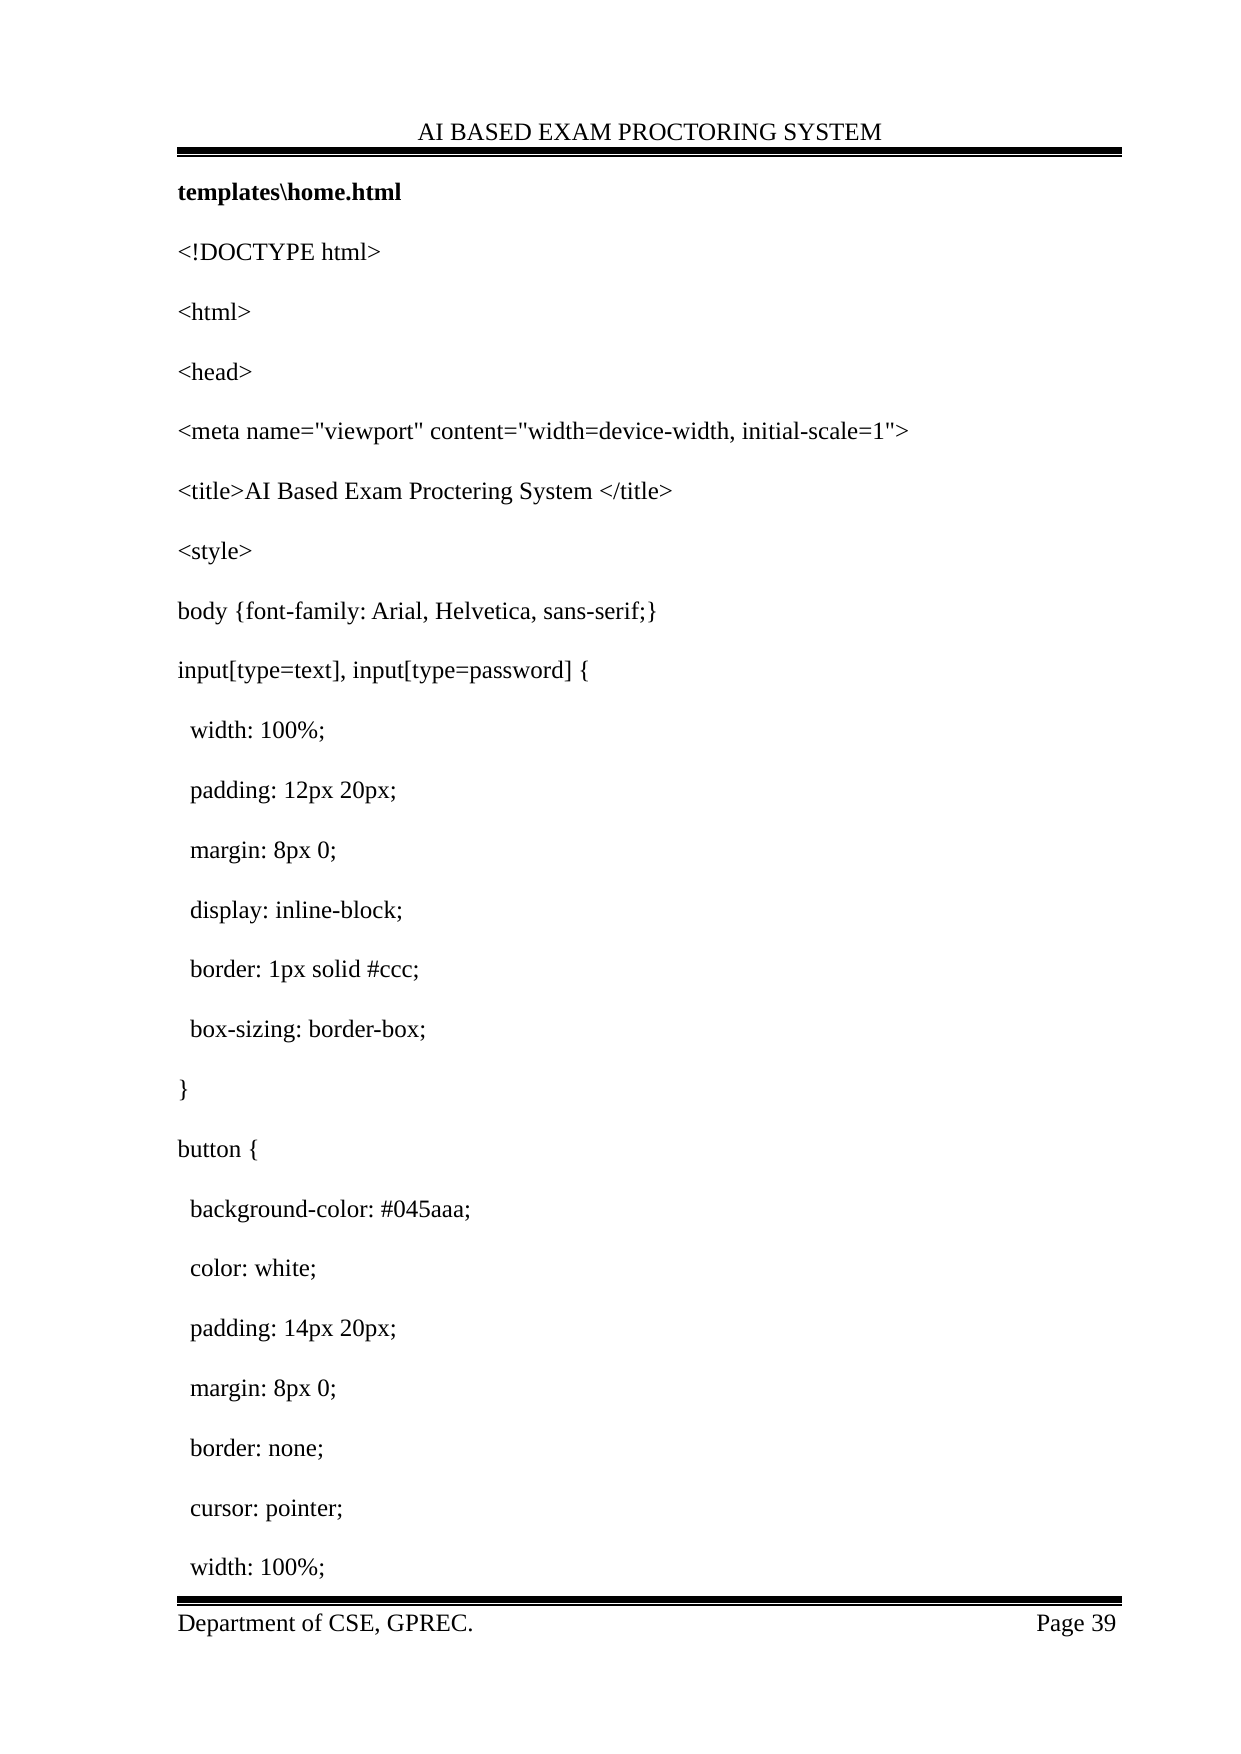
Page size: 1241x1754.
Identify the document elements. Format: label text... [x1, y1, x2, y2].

text templates\home.html [177, 177, 1122, 206]
text <meta name="viewport" content="width=device-width, initial-scale=1"> [177, 416, 1122, 445]
text box-sizing: border-box; [177, 1014, 1122, 1043]
text border: 1px solid #ccc; [177, 954, 1122, 983]
text border: none; [177, 1433, 1122, 1462]
text background-color: #045aaa; [177, 1194, 1122, 1222]
text padding: 12px 20px; [177, 775, 1122, 804]
text margin: 8px 0; [177, 1373, 1122, 1402]
text color: white; [177, 1253, 1122, 1282]
text body {font-family: Arial, Helvetica, sans-serif;} [177, 596, 1122, 624]
text padding: 14px 20px; [177, 1313, 1122, 1342]
text button { [177, 1134, 1122, 1163]
text <!DOCTYPE html> [177, 237, 1122, 266]
text input[type=text], input[type=password] { [177, 656, 1122, 684]
text } [177, 1074, 1122, 1103]
text width: 100%; [177, 715, 1122, 744]
text <title>AI Based Exam Proctering System </title> [177, 476, 1122, 505]
text margin: 8px 0; [177, 835, 1122, 864]
text <style> [177, 536, 1122, 565]
text <head> [177, 357, 1122, 385]
text <html> [177, 297, 1122, 326]
text display: inline-block; [177, 895, 1122, 923]
text cursor: pointer; [177, 1493, 1122, 1521]
text width: 100%; [177, 1552, 1122, 1581]
